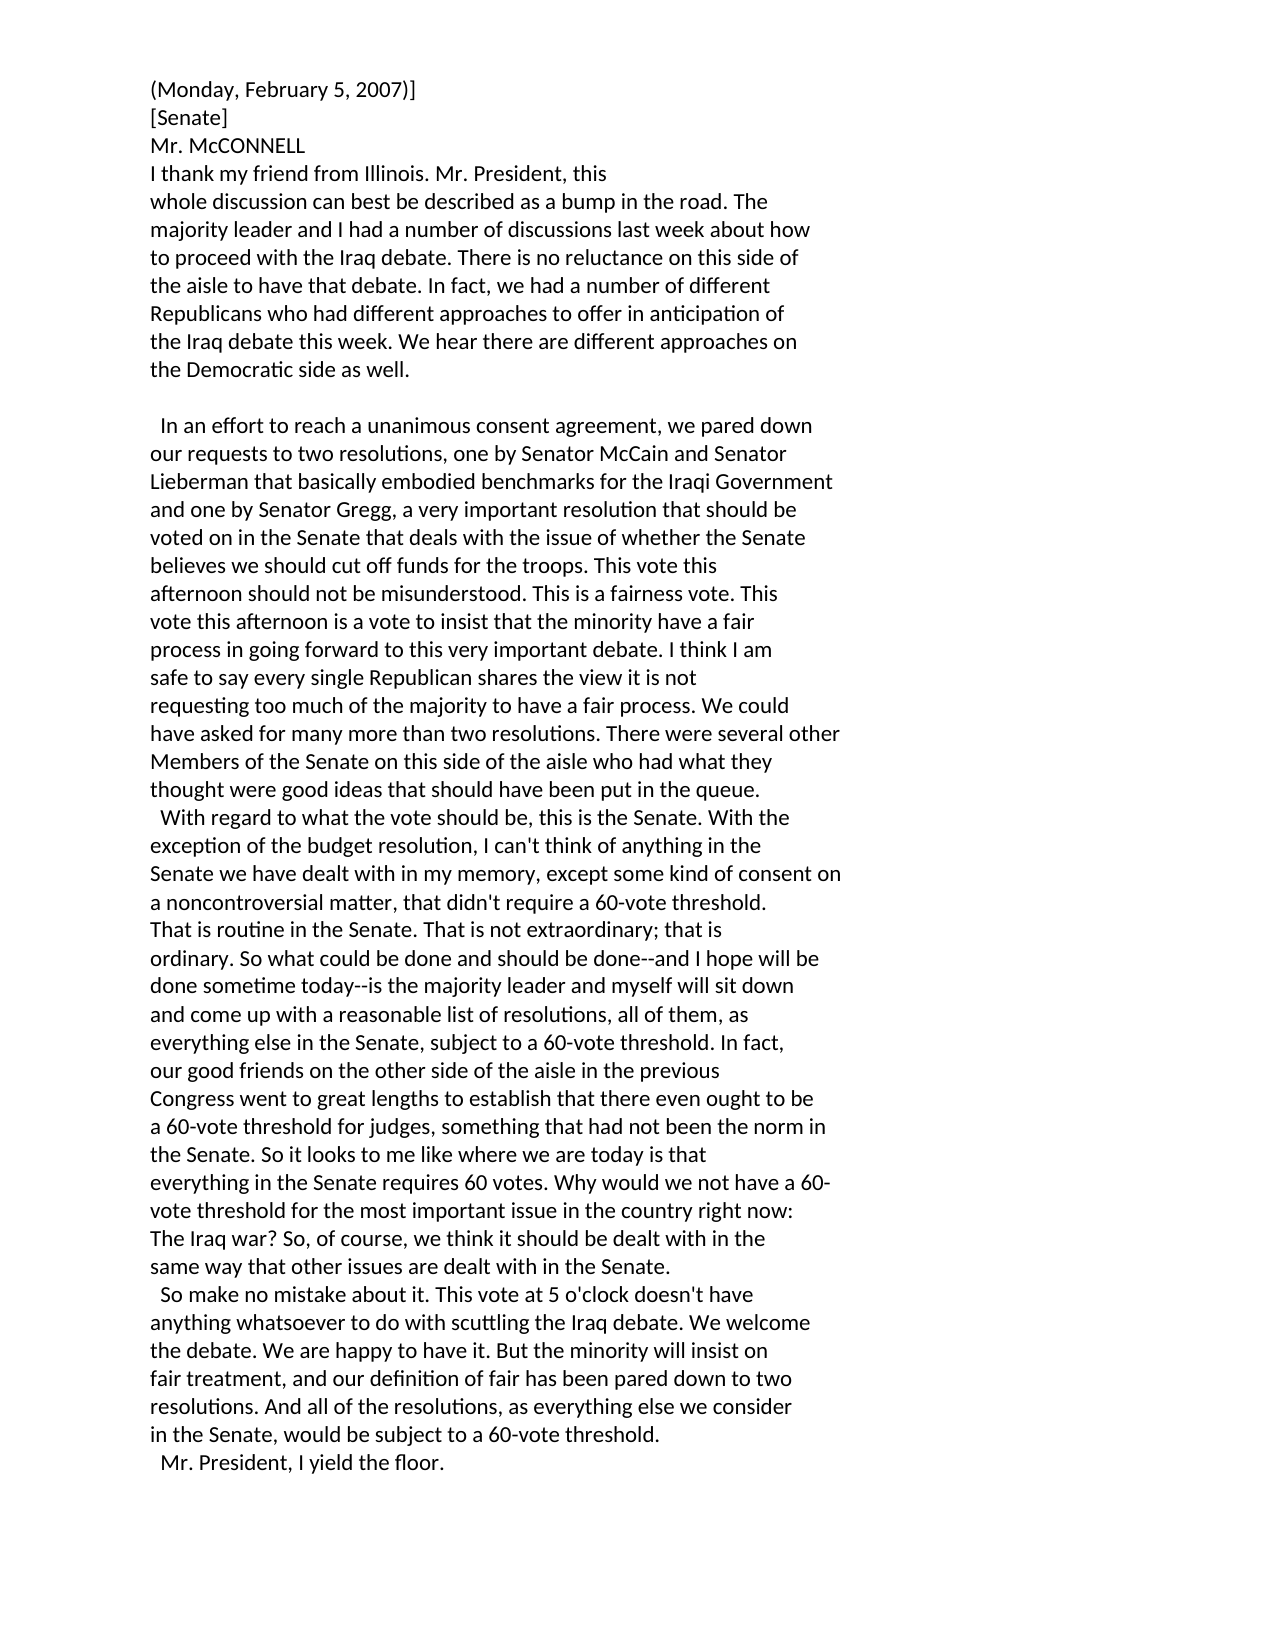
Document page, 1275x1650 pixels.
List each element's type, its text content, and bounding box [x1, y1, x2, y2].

text That is routine in the Senate. That is not extraordinary; that is [150, 916, 1125, 944]
text and one by Senator Gregg, a very important resolution that should be [150, 495, 1125, 523]
text thought were good ideas that should have been put in the queue. [150, 776, 1125, 803]
text ordinary. So what could be done and should be done--and I hope will be [150, 944, 1125, 972]
text resolutions. And all of the resolutions, as everything else we consider [150, 1392, 1125, 1420]
text vote threshold for the most important issue in the country right now: [150, 1196, 1125, 1224]
text Members of the Senate on this side of the aisle who had what they [150, 747, 1125, 776]
text believes we should cut off funds for the troops. This vote this [150, 551, 1125, 579]
text everything else in the Senate, subject to a 60-vote threshold. In fact, [150, 1028, 1125, 1056]
text the Democratic side as well. [150, 355, 1125, 383]
text So make no mistake about it. This vote at 5 o'clock doesn't have [150, 1280, 1125, 1308]
text vote this afternoon is a vote to insist that the minority have a fair [150, 607, 1125, 635]
text the Iraq debate this week. We hear there are different approaches on [150, 327, 1125, 355]
text safe to say every single Republican shares the view it is not [150, 663, 1125, 691]
text have asked for many more than two resolutions. There were several other [150, 719, 1125, 747]
text In an effort to reach a unanimous consent agreement, we pared down [150, 411, 1125, 439]
text Congress went to great lengths to establish that there even ought to be [150, 1084, 1125, 1112]
text whole discussion can best be described as a bump in the road. The [150, 187, 1125, 215]
text a 60-vote threshold for judges, something that had not been the norm in [150, 1112, 1125, 1140]
text the debate. We are happy to have it. But the minority will insist on [150, 1336, 1125, 1364]
text the aisle to have that debate. In fact, we had a number of different [150, 271, 1125, 299]
text voted on in the Senate that deals with the issue of whether the Senate [150, 523, 1125, 551]
text same way that other issues are dealt with in the Senate. [150, 1252, 1125, 1280]
text and come up with a reasonable list of resolutions, all of them, as [150, 1000, 1125, 1028]
text our requests to two resolutions, one by Senator McCain and Senator [150, 439, 1125, 467]
text fair treatment, and our definition of fair has been pared down to two [150, 1364, 1125, 1392]
text in the Senate, would be subject to a 60-vote threshold. [150, 1420, 1125, 1448]
text done sometime today--is the majority leader and myself will sit down [150, 972, 1125, 1000]
text Lieberman that basically embodied benchmarks for the Iraqi Government [150, 467, 1125, 495]
text With regard to what the vote should be, this is the Senate. With the [150, 803, 1125, 832]
text to proceed with the Iraq debate. There is no reluctance on this side of [150, 243, 1125, 271]
text everything in the Senate requires 60 votes. Why would we not have a 60- [150, 1168, 1125, 1196]
text Republicans who had different approaches to offer in anticipation of [150, 299, 1125, 327]
text exception of the budget resolution, I can't think of anything in the [150, 832, 1125, 859]
text The Iraq war? So, of course, we think it should be dealt with in the [150, 1224, 1125, 1252]
text our good friends on the other side of the aisle in the previous [150, 1056, 1125, 1084]
text Mr. President, I yield the floor. [150, 1448, 1125, 1476]
text majority leader and I had a number of discussions last week about how [150, 215, 1125, 243]
text I thank my friend from Illinois. Mr. President, this [150, 159, 1125, 187]
text requesting too much of the majority to have a fair process. We could [150, 691, 1125, 719]
text Senate we have dealt with in my memory, except some kind of consent on [150, 859, 1125, 888]
text a noncontroversial matter, that didn't require a 60-vote threshold. [150, 888, 1125, 916]
text afternoon should not be misunderstood. This is a fairness vote. This [150, 579, 1125, 607]
text anything whatsoever to do with scuttling the Iraq debate. We welcome [150, 1308, 1125, 1336]
text process in going forward to this very important debate. I think I am [150, 635, 1125, 663]
text the Senate. So it looks to me like where we are today is that [150, 1140, 1125, 1168]
